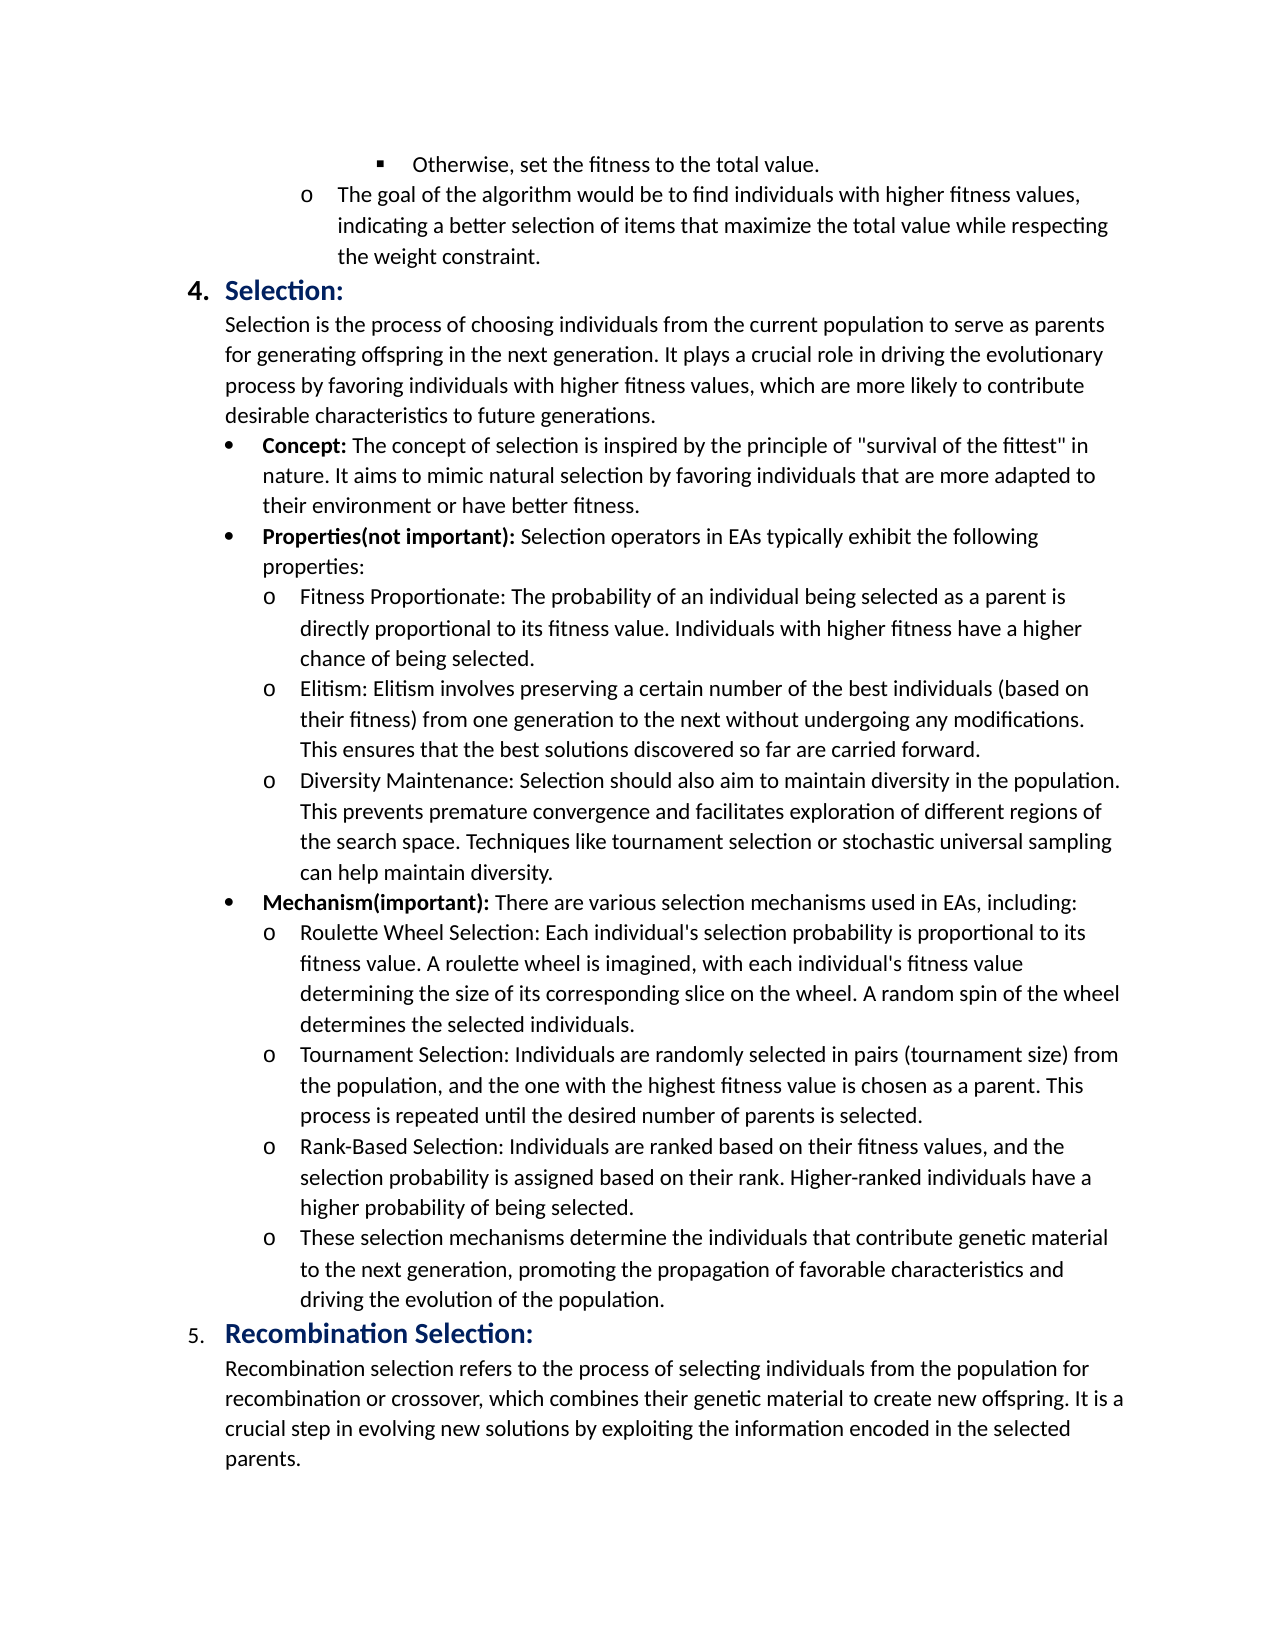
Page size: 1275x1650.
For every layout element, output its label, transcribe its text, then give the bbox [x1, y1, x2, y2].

list Diversity Maintenance: Selection should also aim to maintain diversity in the population. This prevents premature convergence and facilitates exploration of different regions of the search space. Techniques like tournament selection or stochastic universal sampling can help maintain diversity. [262, 766, 1125, 886]
list Fitness Proportionate: The probability of an individual being selected as a parent is directly proportional to its fitness value. Individuals with higher fitness have a higher chance of being selected. [262, 582, 1125, 672]
list Tournament Selection: Individuals are randomly selected in pairs (tournament size) from the population, and the one with the highest fitness value is chosen as a parent. This process is repeated until the desired number of parents is selected. [262, 1040, 1125, 1129]
list The goal of the algorithm would be to find individuals with higher fitness values, indicating a better selection of items that maximize the total value while respecting the weight constraint. [300, 180, 1125, 270]
list Roulette Wheel Selection: Each individual's selection probability is proportional to its fitness value. A roulette wheel is imagined, with each individual's fitness value determining the size of its corresponding slice on the wheel. A random spin of the wheel determines the selected individuals. [262, 918, 1125, 1038]
list Otherwise, set the fitness to the total value. [375, 150, 1125, 178]
list Mechanism(important): There are various selection mechanisms used in EAs, including: [225, 888, 1125, 916]
list Recombination selection refers to the process of selecting individuals from the population for recombination or crossover, which combines their genetic material to create new offspring. It is a crucial step in evolving new solutions by exploiting the information encoded in the selected parents. [225, 1354, 1125, 1472]
list Recombination Selection: [187, 1315, 1125, 1351]
list Concept: The concept of selection is inspired by the principle of "survival of the fittest" in nature. It aims to mimic natural selection by favoring individuals that are more adapted to their environment or have better fitness. [225, 431, 1125, 520]
list Rank-Based Selection: Individuals are ranked based on their fitness values, and the selection probability is assigned based on their rank. Higher-ranked individuals have a higher probability of being selected. [262, 1132, 1125, 1221]
list Selection: [187, 272, 1125, 308]
list Properties(not important): Selection operators in EAs typically exhibit the following properties: [225, 522, 1125, 580]
list Elitism: Elitism involves preserving a certain number of the best individuals (based on their fitness) from one generation to the next without undergoing any modifications. This ensures that the best solutions discovered so far are carried forward. [262, 674, 1125, 764]
list These selection mechanisms determine the individuals that contribute genetic material to the next generation, promoting the propagation of favorable characteristics and driving the evolution of the population. [262, 1223, 1125, 1313]
list Selection is the process of choosing individuals from the current population to serve as parents for generating offspring in the next generation. It plays a crucial role in driving the evolutionary process by favoring individuals with higher fitness values, which are more likely to contribute desirable characteristics to future generations. [225, 310, 1125, 429]
